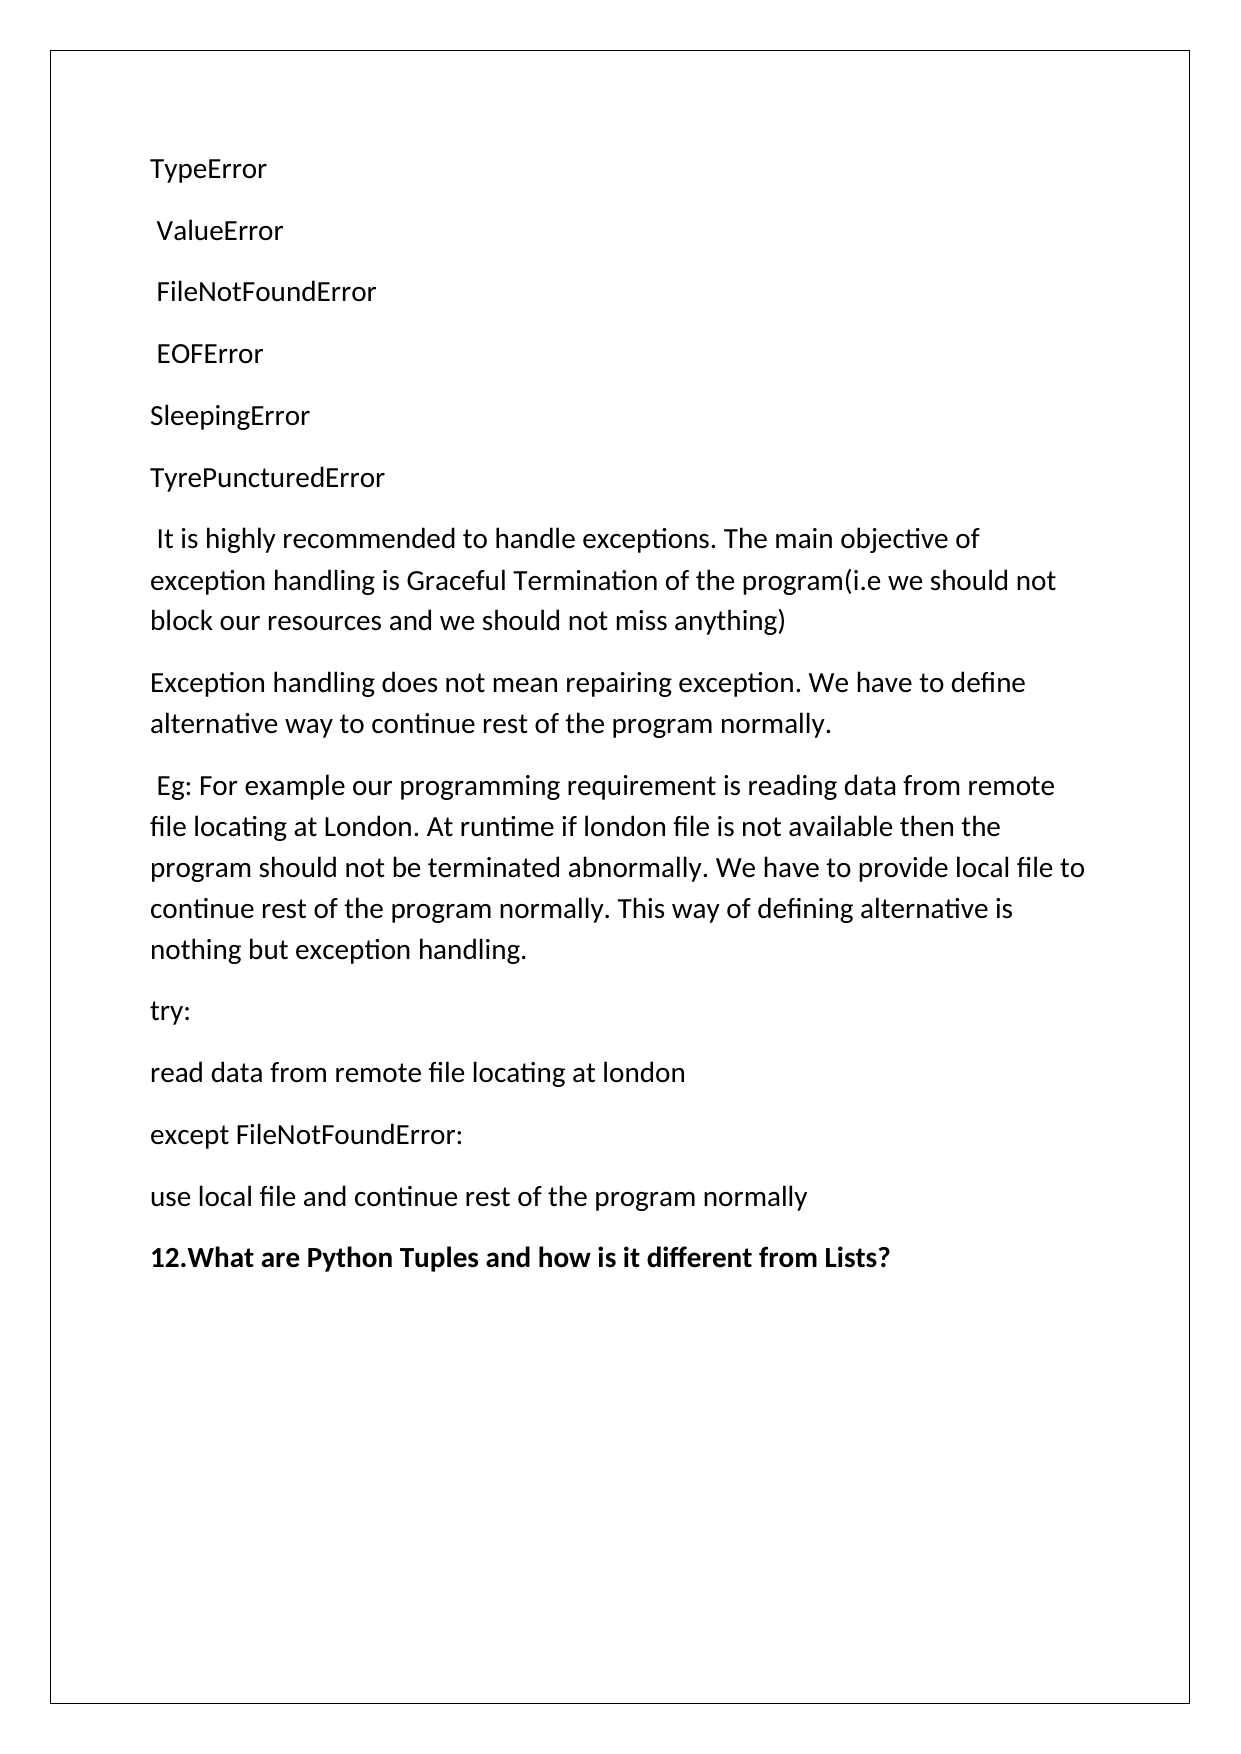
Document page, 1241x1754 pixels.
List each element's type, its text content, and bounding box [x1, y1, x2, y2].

text Exception handling does not mean repairing exception. We have to define alternative way to continue rest of the program normally. [150, 664, 1090, 741]
text EOFError [150, 335, 1090, 371]
text try: [150, 992, 1090, 1028]
text except FileNotFoundError: [150, 1116, 1090, 1152]
text TypeError [150, 150, 1090, 186]
text Eg: For example our programming requirement is reading data from remote file locating at London. At runtime if london file is not available then the program should not be terminated abnormally. We have to provide local file to continue rest of the program normally. This way of defining alternative is nothing but exception handling. [150, 767, 1090, 966]
list What are Python Tuples and how is it different from Lists? [150, 1239, 1090, 1275]
text read data from remote file locating at london [150, 1054, 1090, 1090]
text TyrePuncturedError [150, 459, 1090, 494]
text SleepingError [150, 397, 1090, 433]
text use local file and continue rest of the program normally [150, 1178, 1090, 1213]
text ValueError [150, 212, 1090, 247]
text FileNotFoundError [150, 273, 1090, 309]
text It is highly recommended to handle exceptions. The main objective of exception handling is Graceful Termination of the program(i.e we should not block our resources and we should not miss anything) [150, 521, 1090, 638]
